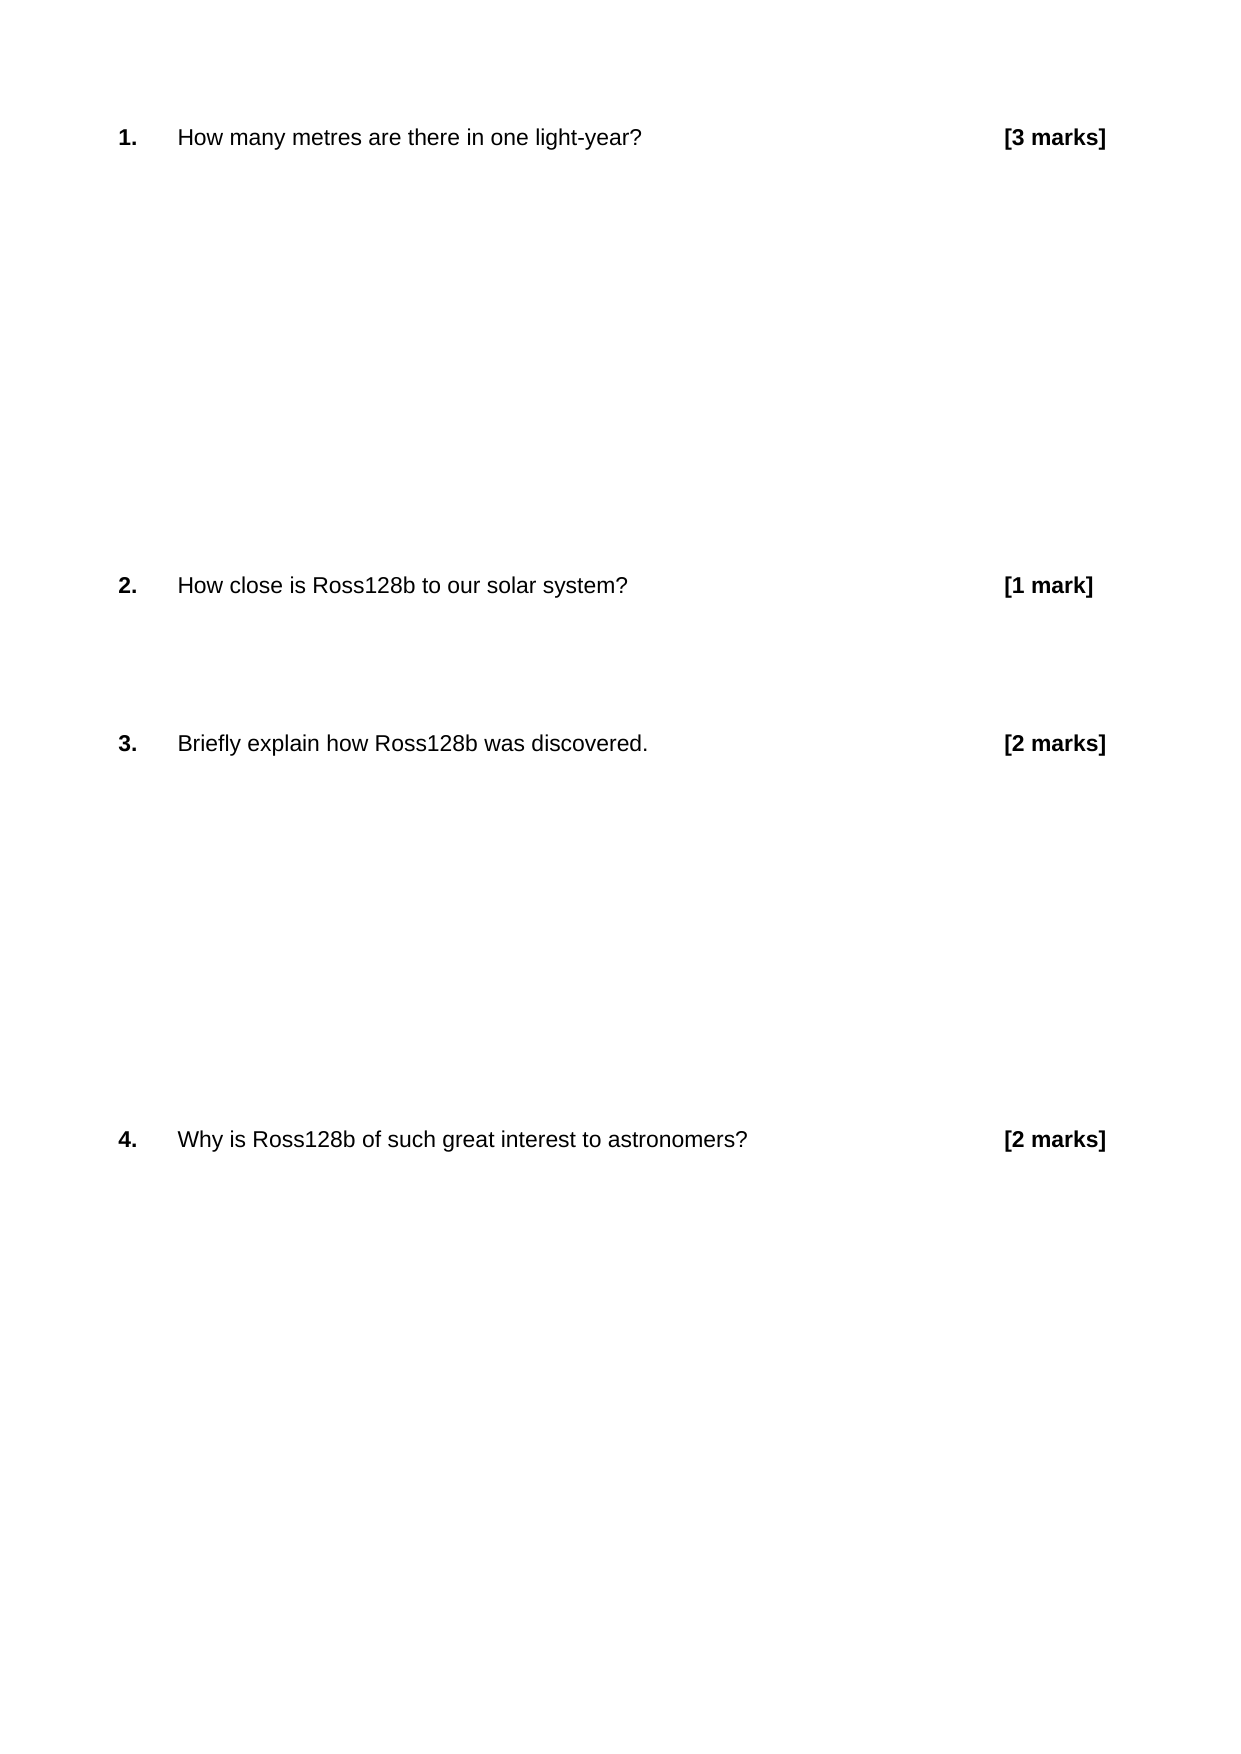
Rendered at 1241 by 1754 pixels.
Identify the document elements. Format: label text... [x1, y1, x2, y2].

text 4. Why is Ross128b of such great interest to astronomers? [2 marks] [118, 1126, 1122, 1152]
text 3. Briefly explain how Ross128b was discovered. [2 marks] [118, 730, 1122, 757]
text 2. How close is Ross128b to our solar system? [1 mark] [118, 572, 1122, 599]
text 1. How many metres are there in one light-year? [3 marks] [118, 124, 1122, 151]
